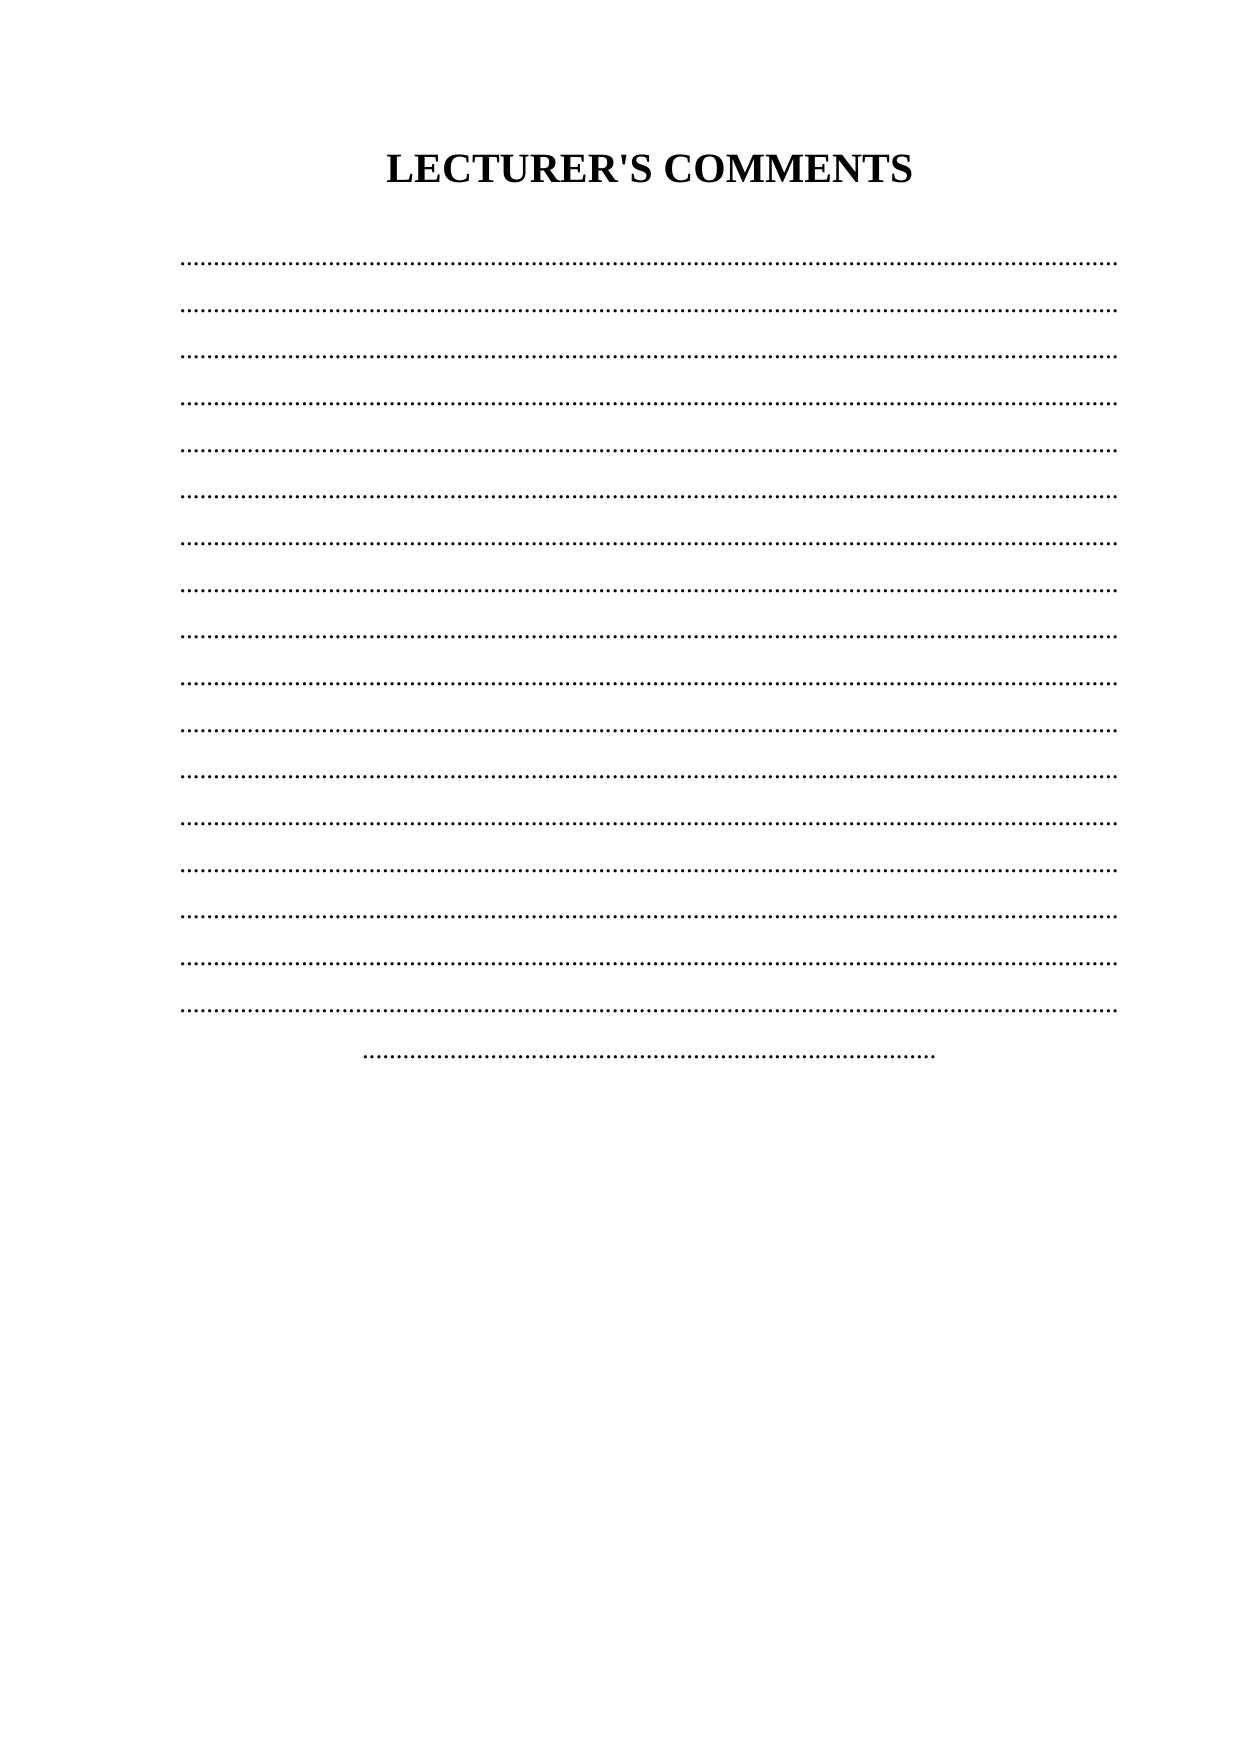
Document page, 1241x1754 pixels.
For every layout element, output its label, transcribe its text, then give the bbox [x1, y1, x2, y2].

text LECTURER'S COMMENTS [177, 143, 1122, 191]
text ................................................................................................................................................................................................................................................................................................................................................................................................................................................................................................................................................................................................................................................................................................................................................................................................................................................................................................................................................................................................................................................................................................................................................................................................................................................................................................................................................................................................................................................................................................................................................................................................................................................................................................................................................................................................................................................................................................................................................................................................................................................................................................................................................................................................................................................................................................................................................................................................................................................................................................................................................ [177, 240, 1122, 1064]
